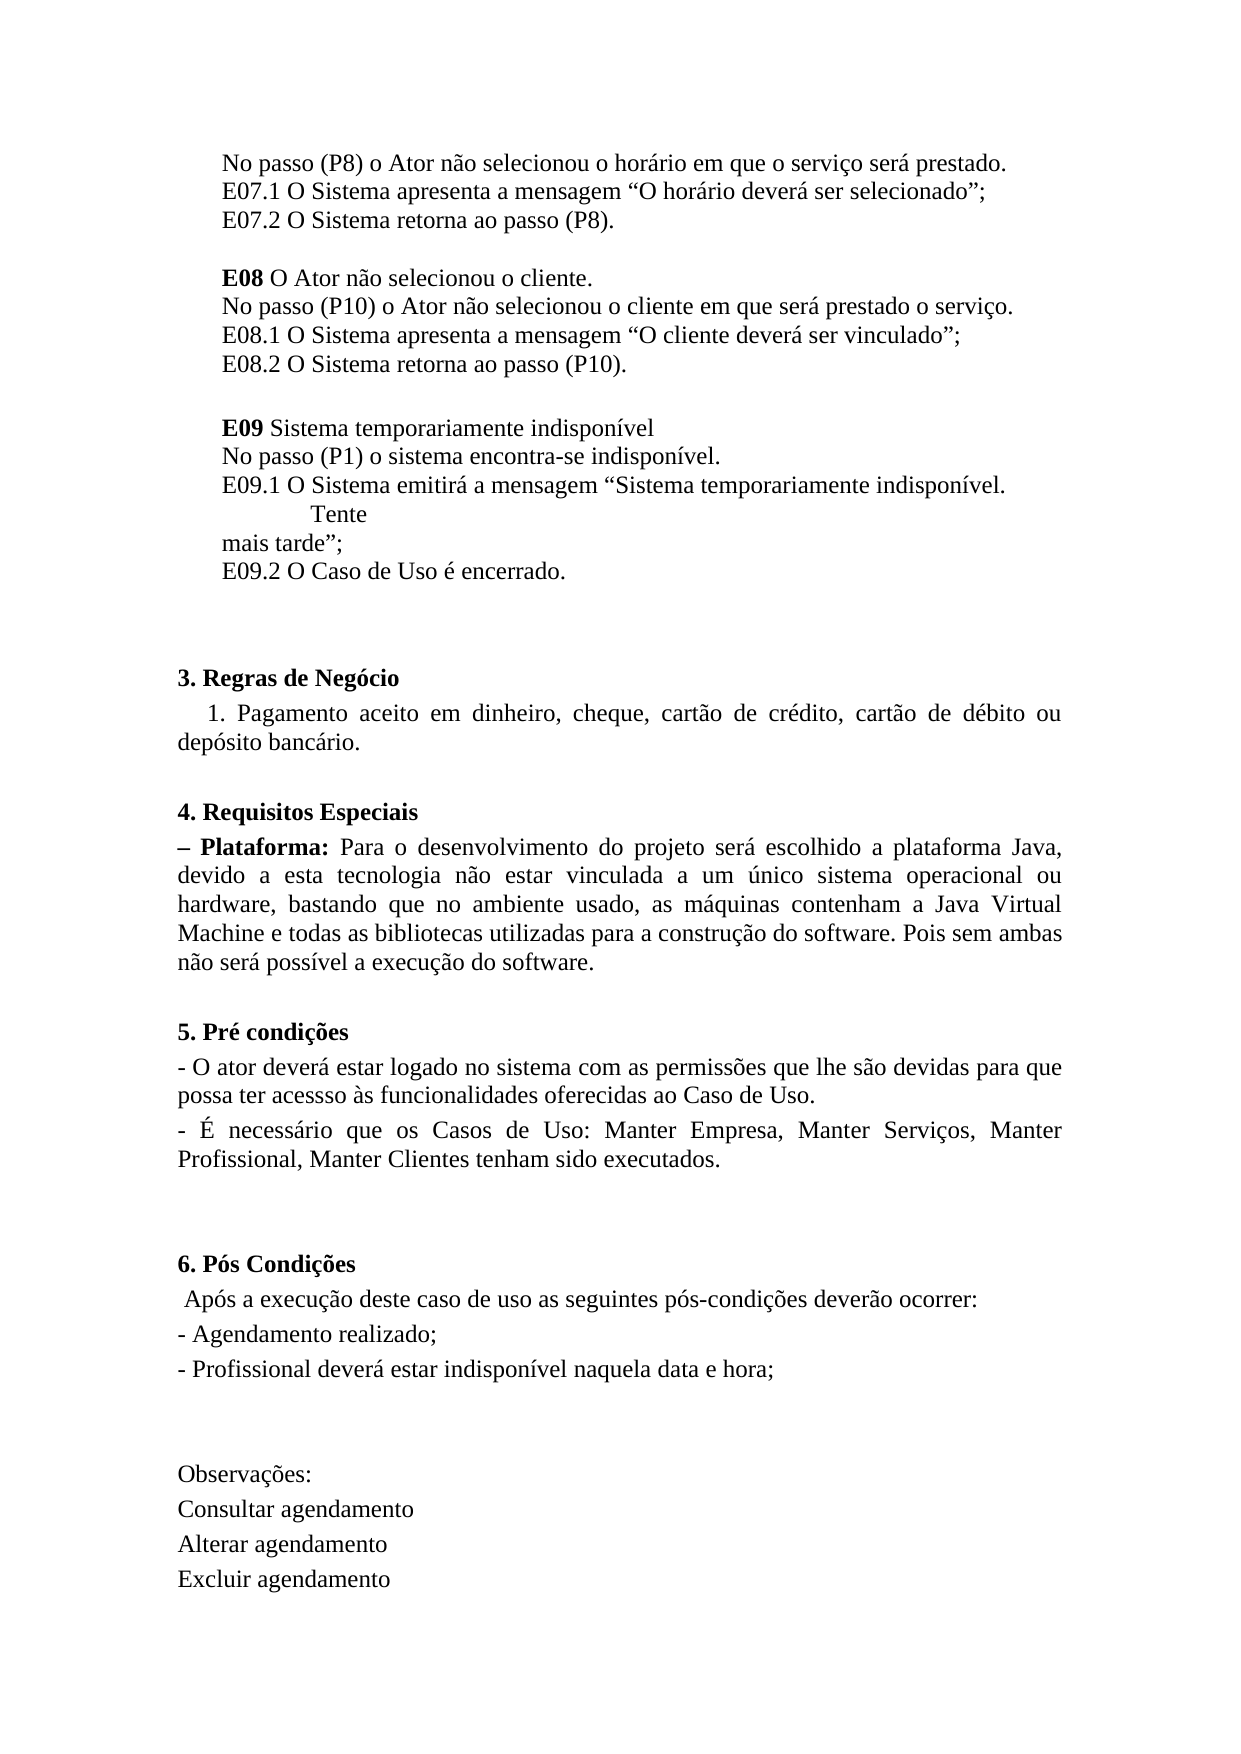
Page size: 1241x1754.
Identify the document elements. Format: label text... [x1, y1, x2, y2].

text E07.2 O Sistema retorna ao passo (P8). [222, 205, 1063, 234]
text No passo (P8) o Ator não selecionou o horário em que o serviço será prestado. [222, 148, 1063, 176]
text - O ator deverá estar logado no sistema com as permissões que lhe são devidas para que possa ter acessso às funcionalidades oferecidas ao Caso de Uso. [177, 1052, 1063, 1109]
text Consultar agendamento [177, 1494, 1063, 1523]
text - Profissional deverá estar indisponível naquela data e hora; [177, 1354, 1063, 1383]
text Excluir agendamento [177, 1564, 1063, 1593]
text No passo (P10) o Ator não selecionou o cliente em que será prestado o serviço. [222, 291, 1063, 320]
text Após a execução deste caso de uso as seguintes pós-condições deverão ocorrer: [177, 1284, 1063, 1313]
text 6. Pós Condições [177, 1249, 1063, 1278]
text E09.2 O Caso de Uso é encerrado. [222, 556, 1063, 585]
text - É necessário que os Casos de Uso: Manter Empresa, Manter Serviços, Manter Profissional, Manter Clientes tenham sido executados. [177, 1116, 1063, 1173]
text 3. Regras de Negócio [177, 663, 1063, 692]
text E08.1 O Sistema apresenta a mensagem “O cliente deverá ser vinculado”; [222, 320, 1063, 349]
text E09 Sistema temporariamente indisponível [222, 413, 1063, 441]
text E09.1 O Sistema emitirá a mensagem “Sistema temporariamente indisponível. Tente [222, 470, 1063, 528]
text No passo (P1) o sistema encontra-se indisponível. [222, 441, 1063, 470]
text 5. Pré condições [177, 1017, 1063, 1046]
text Alterar agendamento [177, 1529, 1063, 1558]
text - Agendamento realizado; [177, 1319, 1063, 1348]
text 1. Pagamento aceito em dinheiro, cheque, cartão de crédito, cartão de débito ou depósito bancário. [177, 698, 1063, 756]
text mais tarde”; [222, 528, 1063, 556]
text – Plataforma: Para o desenvolvimento do projeto será escolhido a plataforma Java, devido a esta tecnologia não estar vinculada a um único sistema operacional ou hardware, bastando que no ambiente usado, as máquinas contenham a Java Virtual Machine e todas as bibliotecas utilizadas para a construção do software. Pois sem ambas não será possível a execução do software. [177, 832, 1063, 976]
text E08 O Ator não selecionou o cliente. [222, 263, 1063, 291]
text E08.2 O Sistema retorna ao passo (P10). [222, 349, 1063, 378]
text E07.1 O Sistema apresenta a mensagem “O horário deverá ser selecionado”; [222, 176, 1063, 205]
text 4. Requisitos Especiais [177, 797, 1063, 826]
text Observações: [177, 1459, 1063, 1488]
